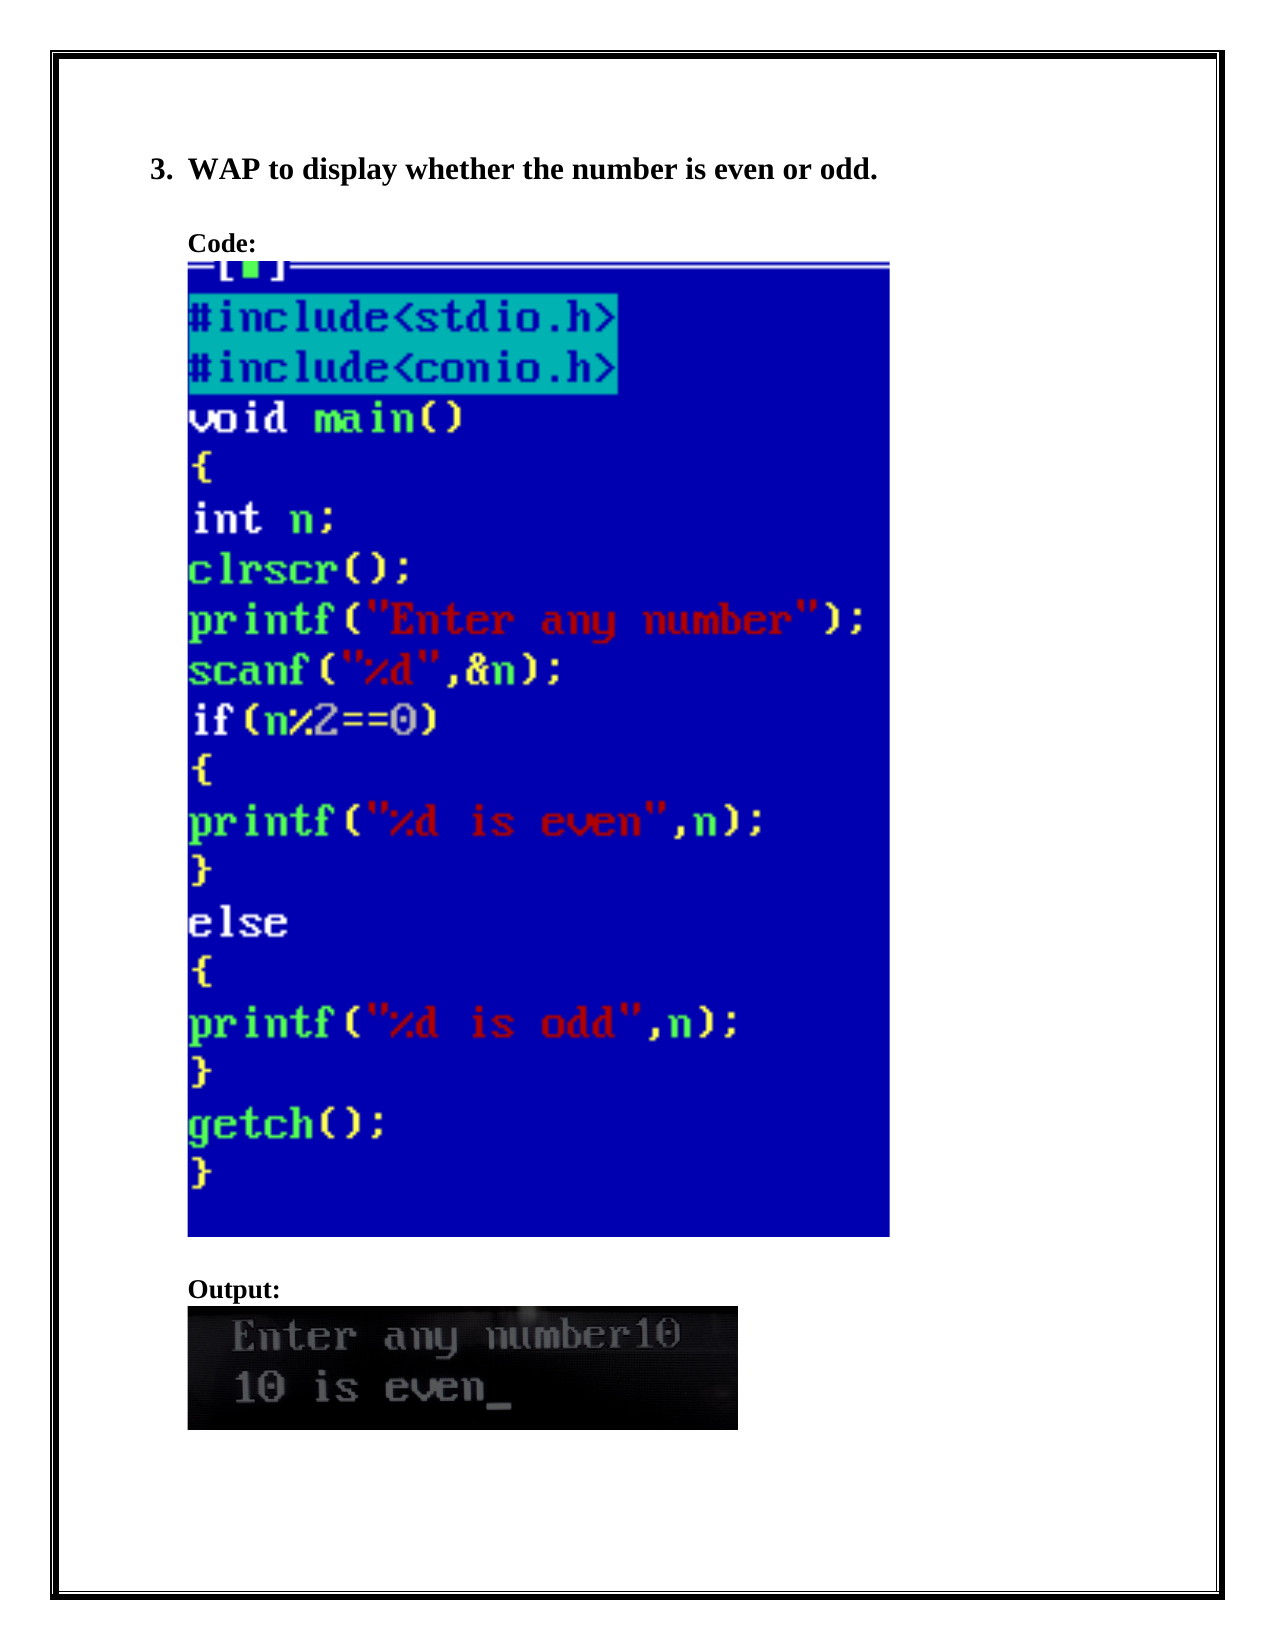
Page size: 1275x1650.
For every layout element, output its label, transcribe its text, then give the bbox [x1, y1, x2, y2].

list Output: [187, 1273, 1125, 1304]
picture [187, 261, 890, 1237]
list WAP to display whether the number is even or odd. [150, 150, 1125, 186]
picture [187, 1306, 738, 1430]
list Code: [187, 227, 1125, 259]
